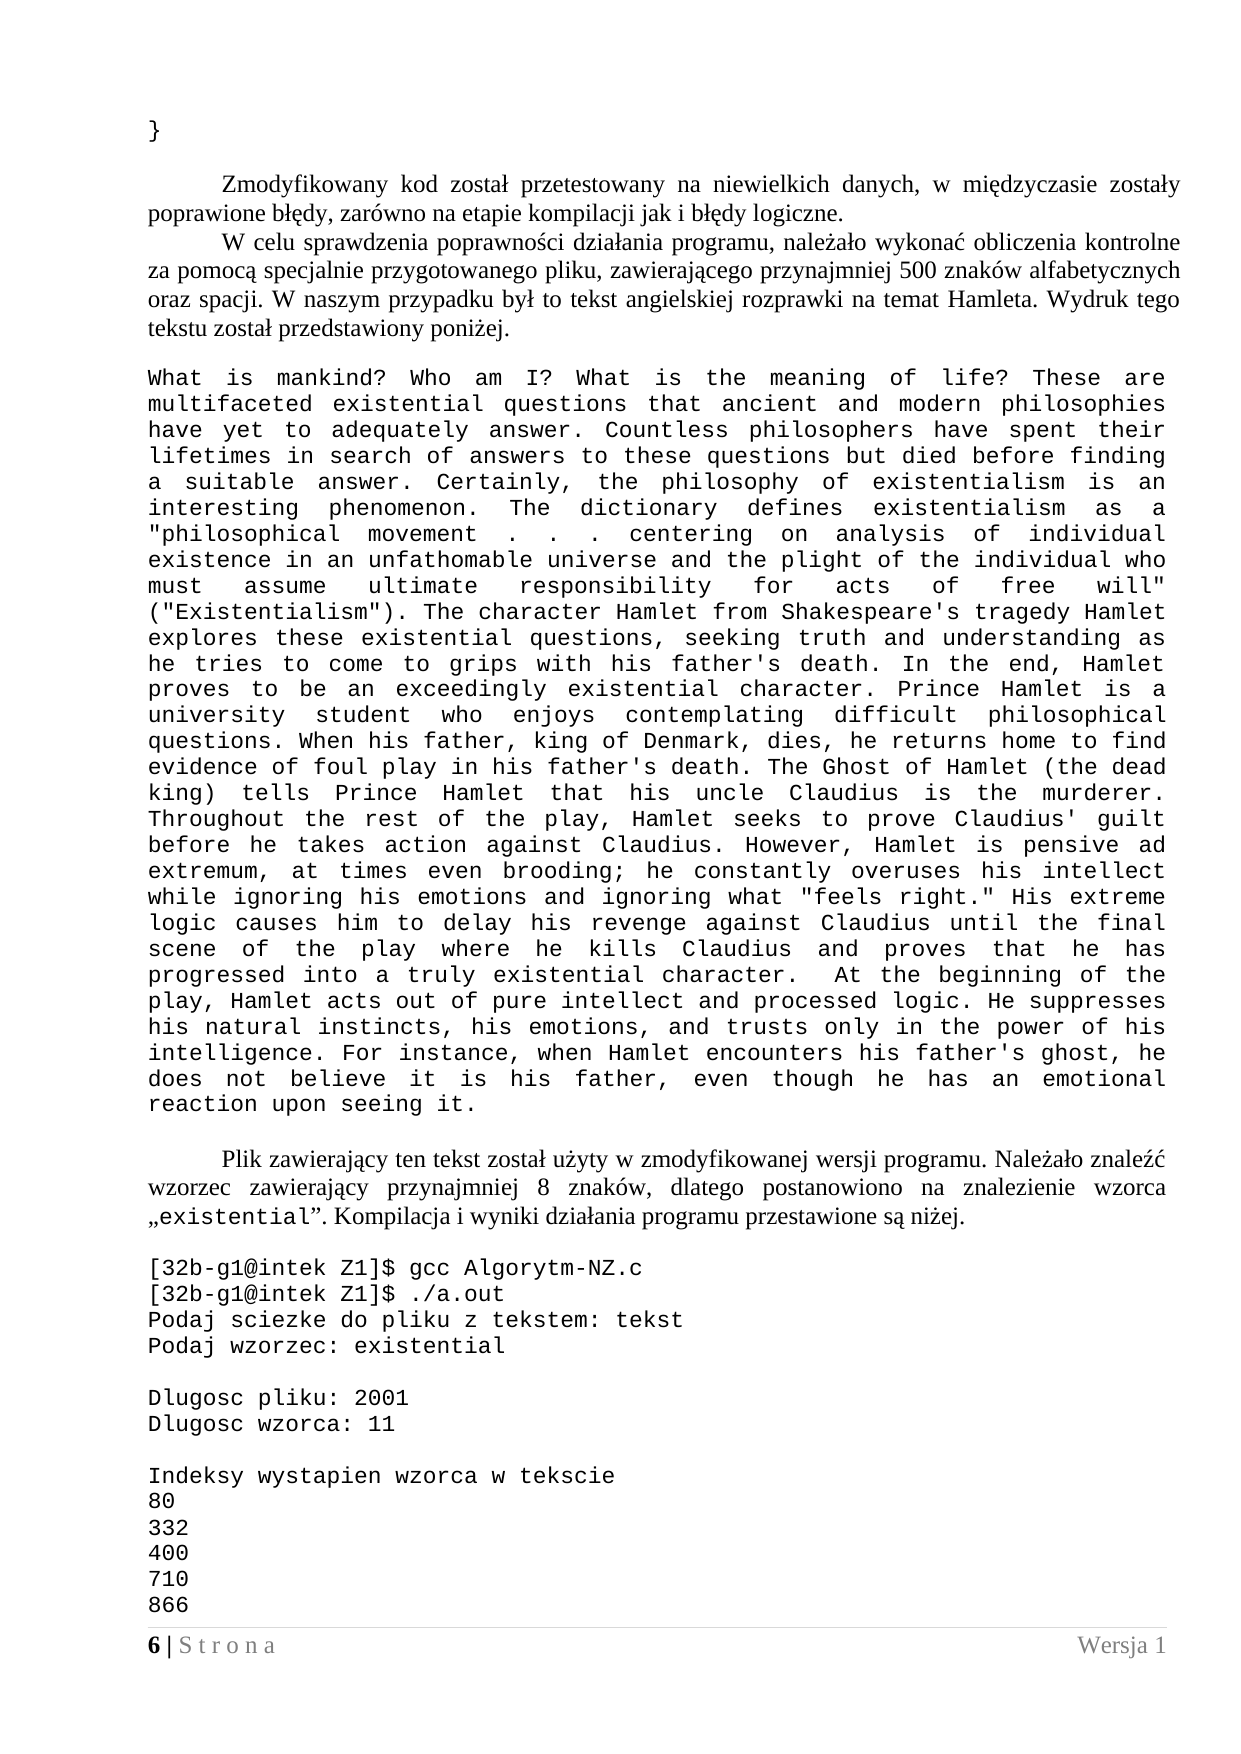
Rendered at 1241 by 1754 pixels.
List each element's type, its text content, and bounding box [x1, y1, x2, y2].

text Dlugosc wzorca: 11 [148, 1412, 1181, 1438]
text 866 [148, 1594, 1181, 1619]
text 332 [148, 1516, 1181, 1542]
text Zmodyfikowany kod został przetestowany na niewielkich danych, w międzyczasie zostały poprawione błędy, zarówno na etapie kompilacji jak i błędy logiczne. [148, 169, 1181, 227]
text [32b-g1@intek Z1]$ ./a.out [148, 1282, 1181, 1308]
text Plik zawierający ten tekst został użyty w zmodyfikowanej wersji programu. Należało znaleźć wzorzec zawierający przynajmniej 8 znaków, dlatego postanowiono na znalezienie wzorca „existential”. Kompilacja i wyniki działania programu przestawione są niżej. [148, 1144, 1167, 1231]
text 80 [148, 1490, 1181, 1516]
text Podaj wzorzec: existential [148, 1334, 1181, 1360]
text Indeksy wystapien wzorca w tekscie [148, 1464, 1181, 1490]
text W celu sprawdzenia poprawności działania programu, należało wykonać obliczenia kontrolne za pomocą specjalnie przygotowanego pliku, zawierającego przynajmniej 500 znaków alfabetycznych oraz spacji. W naszym przypadku był to tekst angielskiej rozprawki na temat Hamleta. Wydruk tego tekstu został przedstawiony poniżej. [148, 227, 1181, 342]
text 400 [148, 1542, 1181, 1568]
text Podaj sciezke do pliku z tekstem: tekst [148, 1308, 1181, 1334]
text What is mankind? Who am I? What is the meaning of life? These are multifaceted existential questions that ancient and modern philosophies have yet to adequately answer. Countless philosophers have spent their lifetimes in search of answers to these questions but died before finding a suitable answer. Certainly, the philosophy of existentialism is an interesting phenomenon. The dictionary defines existentialism as a "philosophical movement . . . centering on analysis of individual existence in an unfathomable universe and the plight of the individual who must assume ultimate responsibility for acts of free will" ("Existentialism"). The character Hamlet from Shakespeare's tragedy Hamlet explores these existential questions, seeking truth and understanding as he tries to come to grips with his father's death. In the end, Hamlet proves to be an exceedingly existential character. Prince Hamlet is a university student who enjoys contemplating difficult philosophical questions. When his father, king of Denmark, dies, he returns home to find evidence of foul play in his father's death. The Ghost of Hamlet (the dead king) tells Prince Hamlet that his uncle Claudius is the murderer. Throughout the rest of the play, Hamlet seeks to prove Claudius' guilt before he takes action against Claudius. However, Hamlet is pensive ad extremum, at times even brooding; he constantly overuses his intellect while ignoring his emotions and ignoring what "feels right." His extreme logic causes him to delay his revenge against Claudius until the final scene of the play where he kills Claudius and proves that he has progressed into a truly existential character. At the beginning of the play, Hamlet acts out of pure intellect and processed logic. He suppresses his natural instincts, his emotions, and trusts only in the power of his intelligence. For instance, when Hamlet encounters his father's ghost, he does not believe it is his father, even though he has an emotional reaction upon seeing it. [148, 367, 1167, 1119]
text Dlugosc pliku: 2001 [148, 1386, 1181, 1412]
text 710 [148, 1568, 1181, 1594]
text } [148, 118, 1167, 144]
text [32b-g1@intek Z1]$ gcc Algorytm-NZ.c [148, 1256, 1181, 1282]
